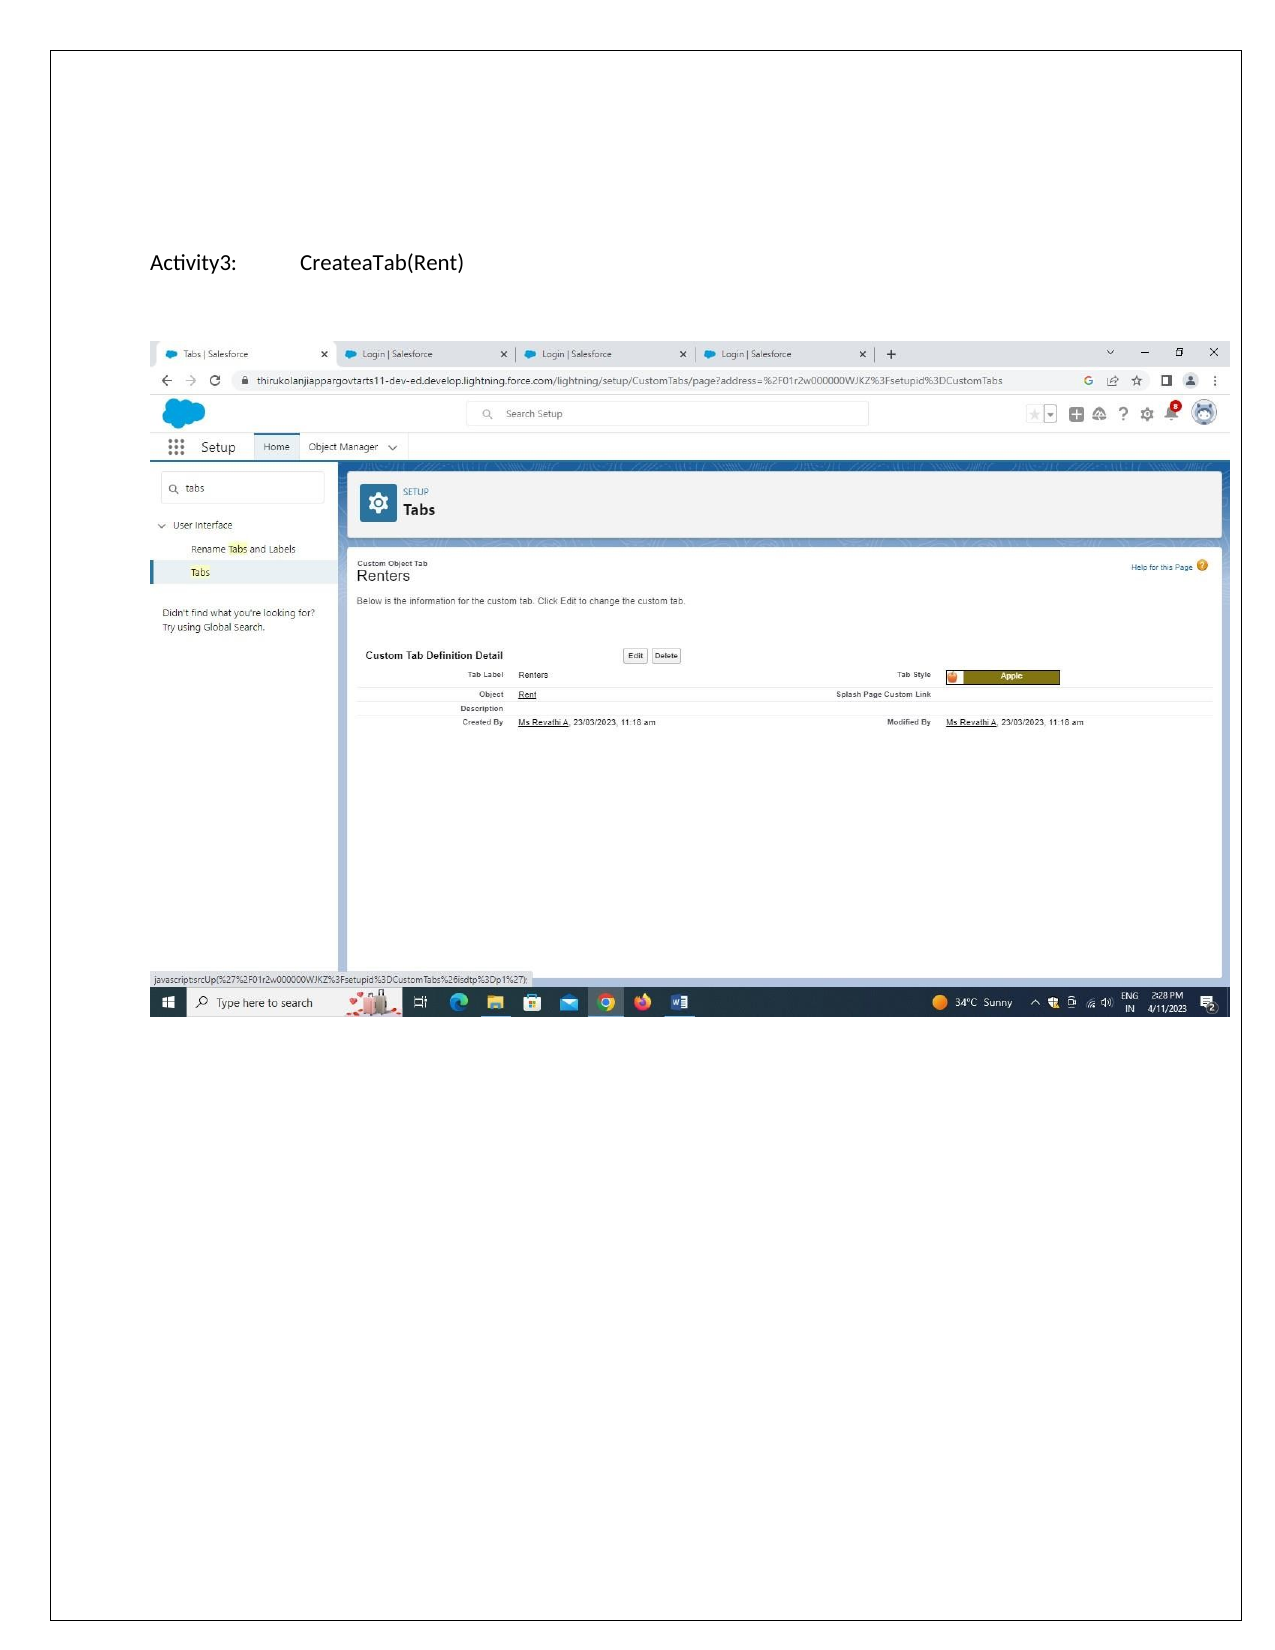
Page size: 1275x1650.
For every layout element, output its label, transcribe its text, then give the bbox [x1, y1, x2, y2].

text Activity3: CreateaTab(Rent) [150, 248, 1241, 276]
picture [150, 341, 1230, 1017]
